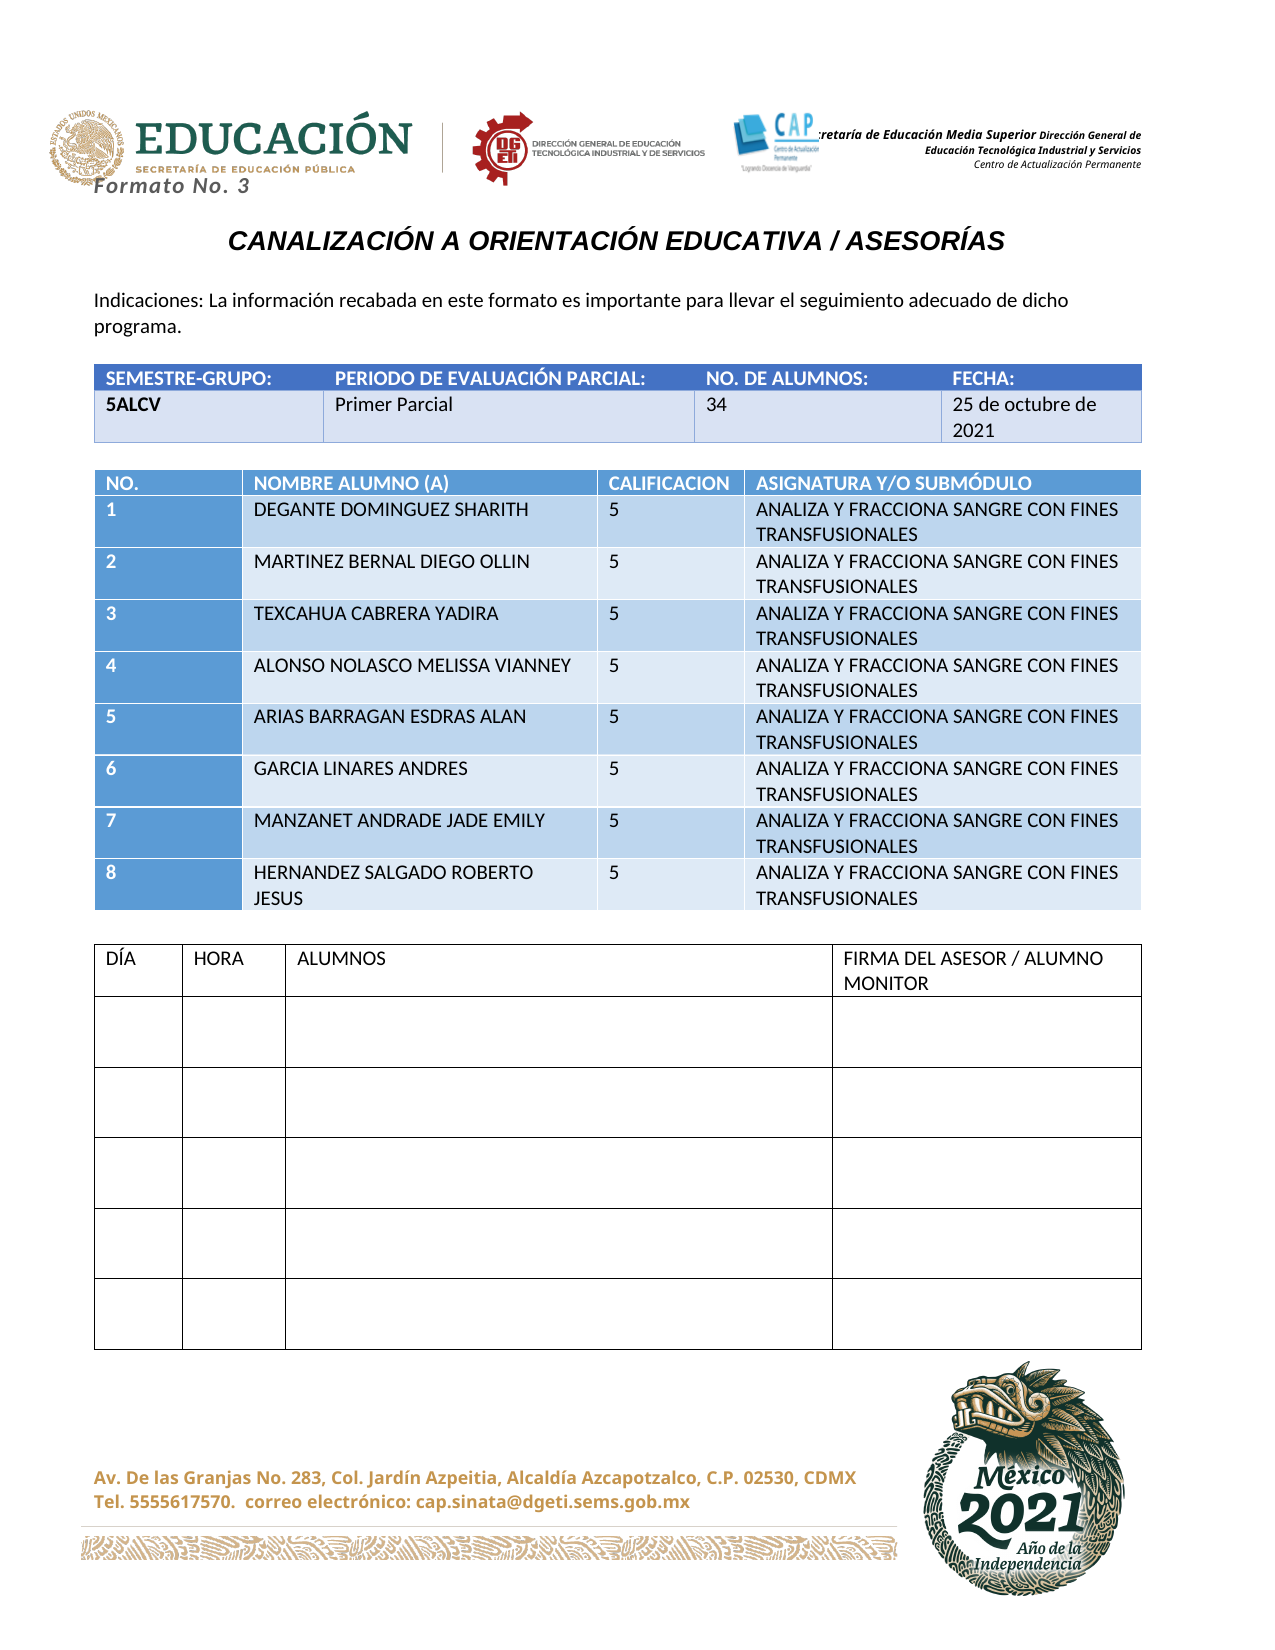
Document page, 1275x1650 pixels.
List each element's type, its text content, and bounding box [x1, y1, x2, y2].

table_header ALUMNOS [286, 945, 832, 996]
table_cell [183, 1279, 285, 1349]
picture [731, 106, 819, 175]
subtitle CANALIZACIÓN A ORIENTACIÓN EDUCATIVA / ASESORÍAS [94, 225, 1142, 256]
table_cell 5 [598, 496, 744, 547]
table_header ASIGNATURA Y/O SUBMÓDULO [745, 470, 1141, 495]
table_cell [183, 1209, 285, 1278]
table_cell [183, 997, 285, 1067]
table_cell TEXCAHUA CABRERA YADIRA [243, 600, 597, 651]
table_cell [833, 1279, 1141, 1349]
table_cell [833, 1209, 1141, 1278]
table_cell 8 [95, 859, 242, 910]
table_header DÍA [95, 945, 182, 996]
table_cell MANZANET ANDRADE JADE EMILY [243, 808, 597, 858]
table_cell ARIAS BARRAGAN ESDRAS ALAN [243, 704, 597, 754]
table_cell 2 [95, 548, 242, 599]
table_cell 5 [598, 704, 744, 754]
table_cell MARTINEZ BERNAL DIEGO OLLIN [243, 548, 597, 599]
table_cell [95, 1209, 182, 1278]
table_cell 4 [95, 652, 242, 703]
table_cell ANALIZA Y FRACCIONA SANGRE CON FINES TRANSFUSIONALES [745, 548, 1141, 599]
table_cell 25 de octubre de 2021 [942, 391, 1141, 442]
table_cell HERNANDEZ SALGADO ROBERTO JESUS [243, 859, 597, 910]
table_header PERIODO DE EVALUACIÓN PARCIAL: [324, 365, 694, 390]
picture [42, 106, 712, 193]
table_cell ALONSO NOLASCO MELISSA VIANNEY [243, 652, 597, 703]
table_cell 5 [95, 704, 242, 754]
table_cell [833, 1068, 1141, 1137]
table_cell 7 [95, 808, 242, 858]
table_cell ANALIZA Y FRACCIONA SANGRE CON FINES TRANSFUSIONALES [745, 756, 1141, 806]
table_header SEMESTRE-GRUPO: [95, 365, 323, 390]
table_cell GARCIA LINARES ANDRES [243, 756, 597, 806]
table_cell ANALIZA Y FRACCIONA SANGRE CON FINES TRANSFUSIONALES [745, 808, 1141, 858]
table_cell 5 [598, 756, 744, 806]
table_cell DEGANTE DOMINGUEZ SHARITH [243, 496, 597, 547]
text Indicaciones: La información recabada en este formato es importante para llevar el seguimiento adecuado de dicho programa. [94, 288, 1142, 338]
table_cell Primer Parcial [324, 391, 694, 442]
table_cell ANALIZA Y FRACCIONA SANGRE CON FINES TRANSFUSIONALES [745, 600, 1141, 651]
table_cell 5 [598, 600, 744, 651]
table_header FIRMA DEL ASESOR / ALUMNO MONITOR [833, 945, 1141, 996]
table_cell [183, 1068, 285, 1137]
table_header NO. [95, 470, 242, 495]
table_cell [95, 1138, 182, 1208]
picture [49, 1516, 915, 1588]
subtitle Formato No. 3 [94, 172, 1142, 200]
table_cell 34 [695, 391, 941, 442]
table_cell [95, 997, 182, 1067]
table_cell 6 [95, 756, 242, 806]
table_cell [95, 1279, 182, 1349]
table_cell 5ALCV [95, 391, 323, 442]
table_header NOMBRE ALUMNO (A) [243, 470, 597, 495]
table_cell 5 [598, 859, 744, 910]
table_cell [183, 1138, 285, 1208]
table_cell 5 [598, 548, 744, 599]
table_cell ANALIZA Y FRACCIONA SANGRE CON FINES TRANSFUSIONALES [745, 859, 1141, 910]
table_cell [95, 1068, 182, 1137]
table_cell 3 [95, 600, 242, 651]
table_cell ANALIZA Y FRACCIONA SANGRE CON FINES TRANSFUSIONALES [745, 652, 1141, 703]
table_cell [833, 1138, 1141, 1208]
table_cell [286, 1279, 832, 1349]
table_cell 5 [598, 652, 744, 703]
table_cell 1 [95, 496, 242, 547]
table_cell ANALIZA Y FRACCIONA SANGRE CON FINES TRANSFUSIONALES [745, 704, 1141, 754]
table_cell [833, 997, 1141, 1067]
table_cell 5 [598, 808, 744, 858]
picture [923, 1361, 1125, 1596]
table_header HORA [183, 945, 285, 996]
table_cell [286, 1209, 832, 1278]
table_cell ANALIZA Y FRACCIONA SANGRE CON FINES TRANSFUSIONALES [745, 496, 1141, 547]
table_header NO. DE ALUMNOS: [695, 365, 941, 390]
table_cell [286, 997, 832, 1067]
table_cell [286, 1068, 832, 1137]
table_header FECHA: [942, 365, 1141, 390]
table_header CALIFICACION [598, 470, 744, 495]
table_cell [286, 1138, 832, 1208]
